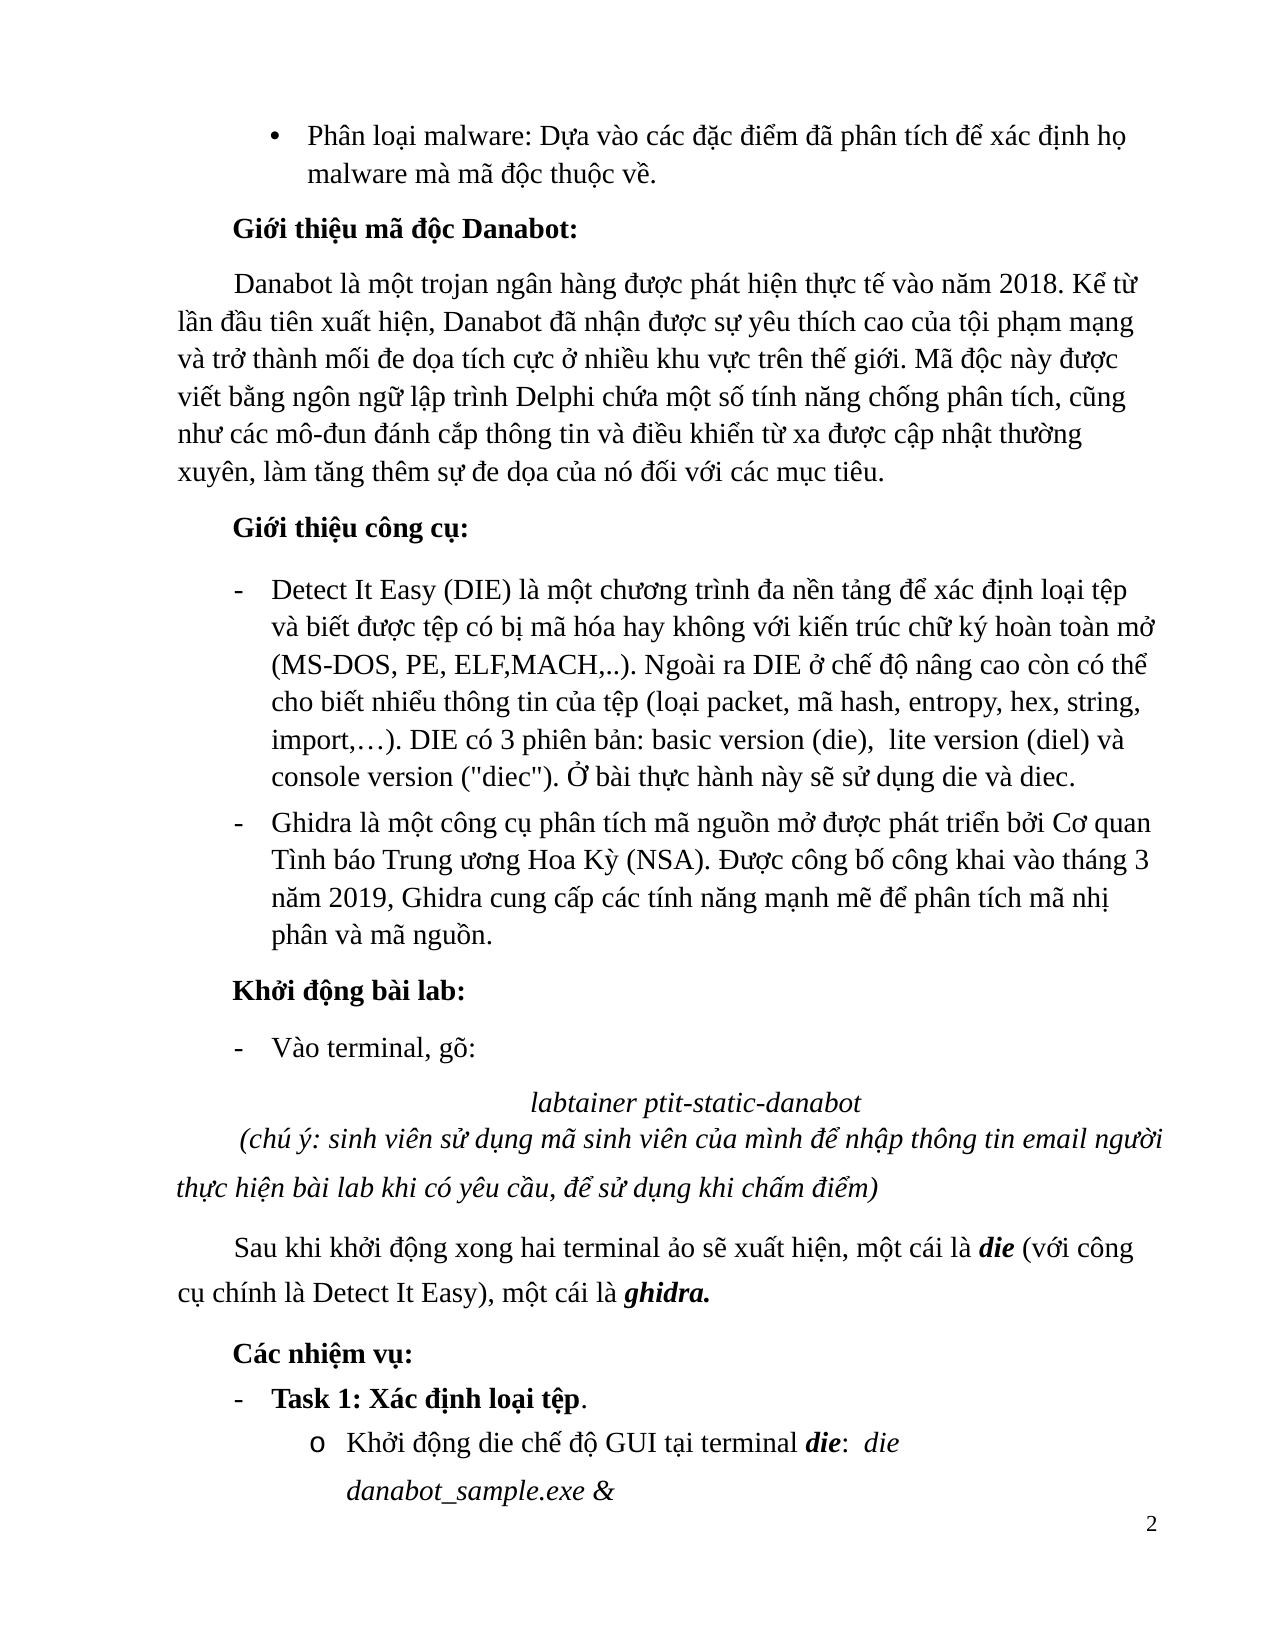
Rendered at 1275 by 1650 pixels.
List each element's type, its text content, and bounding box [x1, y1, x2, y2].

list Detect It Easy (DIE) là một chương trình đa nền tảng để xác định loại tệp và biết được tệp có bị mã hóa hay không với kiến trúc chữ ký hoàn toàn mở (MS-DOS, PE, ELF,MACH,..). Ngoài ra DIE ở chế độ nâng cao còn có thể cho biết nhiểu thông tin của tệp (loại packet, mã hash, entropy, hex, string, import,…). DIE có 3 phiên bản: basic version (die), lite version (diel) và console version ("diec"). Ở bài thực hành này sẽ sử dụng die và diec. [233, 572, 1158, 793]
list Khởi động die chế độ GUI tại terminal die: die danabot_sample.exe & [308, 1425, 961, 1507]
list Ghidra là một công cụ phân tích mã nguồn mở được phát triển bởi Cơ quan Tình báo Trung ương Hoa Kỳ (NSA). Được công bố công khai vào tháng 3 năm 2019, Ghidra cung cấp các tính năng mạnh mẽ để phân tích mã nhị phân và mã nguồn. [233, 805, 1158, 951]
text Giới thiệu mã độc Danabot: [232, 211, 1202, 244]
text (chú ý: sinh viên sử dụng mã sinh viên của mình để nhập thông tin email người thực hiện bài lab khi có yêu cầu, để sử dụng khi chấm điểm) [176, 1122, 1202, 1204]
text Giới thiệu công cụ: [232, 510, 1202, 543]
text Khởi động bài lab: [232, 973, 1202, 1007]
text Các nhiệm vụ: [232, 1336, 1202, 1370]
list Task 1: Xác định loại tệp. [233, 1381, 1158, 1414]
list Phân loại malware: Dựa vào các đặc điểm đã phân tích để xác định họ malware mà mã độc thuộc về. [269, 118, 1158, 189]
text labtainer ptit-static-danabot [189, 1085, 1202, 1119]
text Sau khi khởi động xong hai terminal ảo sẽ xuất hiện, một cái là die (với công cụ chính là Detect It Easy), một cái là ghidra. [177, 1231, 1158, 1309]
text Danabot là một trojan ngân hàng được phát hiện thực tế vào năm 2018. Kể từ lần đầu tiên xuất hiện, Danabot đã nhận được sự yêu thích cao của tội phạm mạng và trở thành mối đe dọa tích cực ở nhiều khu vực trên thế giới. Mã độc này được viết bằng ngôn ngữ lập trình Delphi chứa một số tính năng chống phân tích, cũng như các mô-đun đánh cắp thông tin và điều khiển từ xa được cập nhật thường xuyên, làm tăng thêm sự đe dọa của nó đối với các mục tiêu. [177, 267, 1158, 488]
list Vào terminal, gõ: [233, 1030, 1158, 1063]
